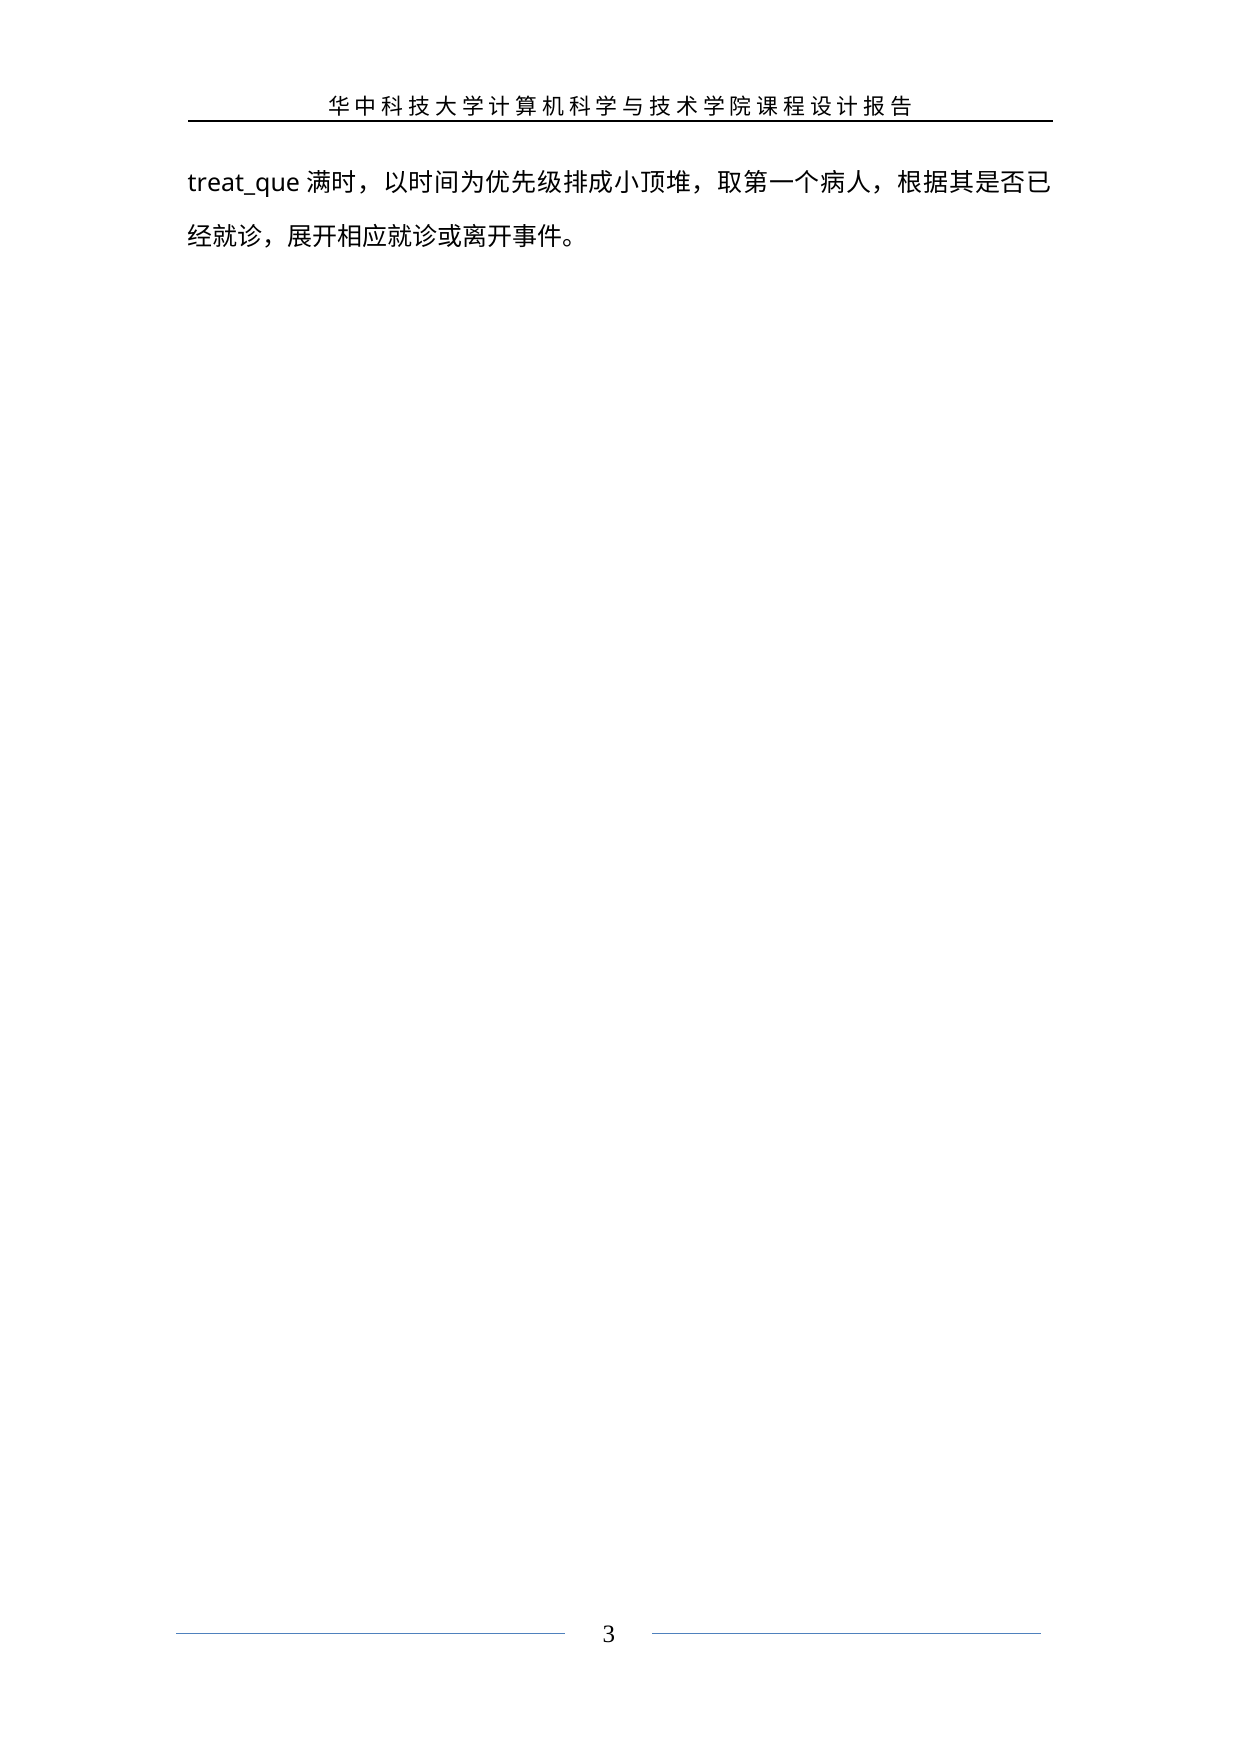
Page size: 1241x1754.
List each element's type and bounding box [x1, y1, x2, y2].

text [187, 162, 1053, 253]
